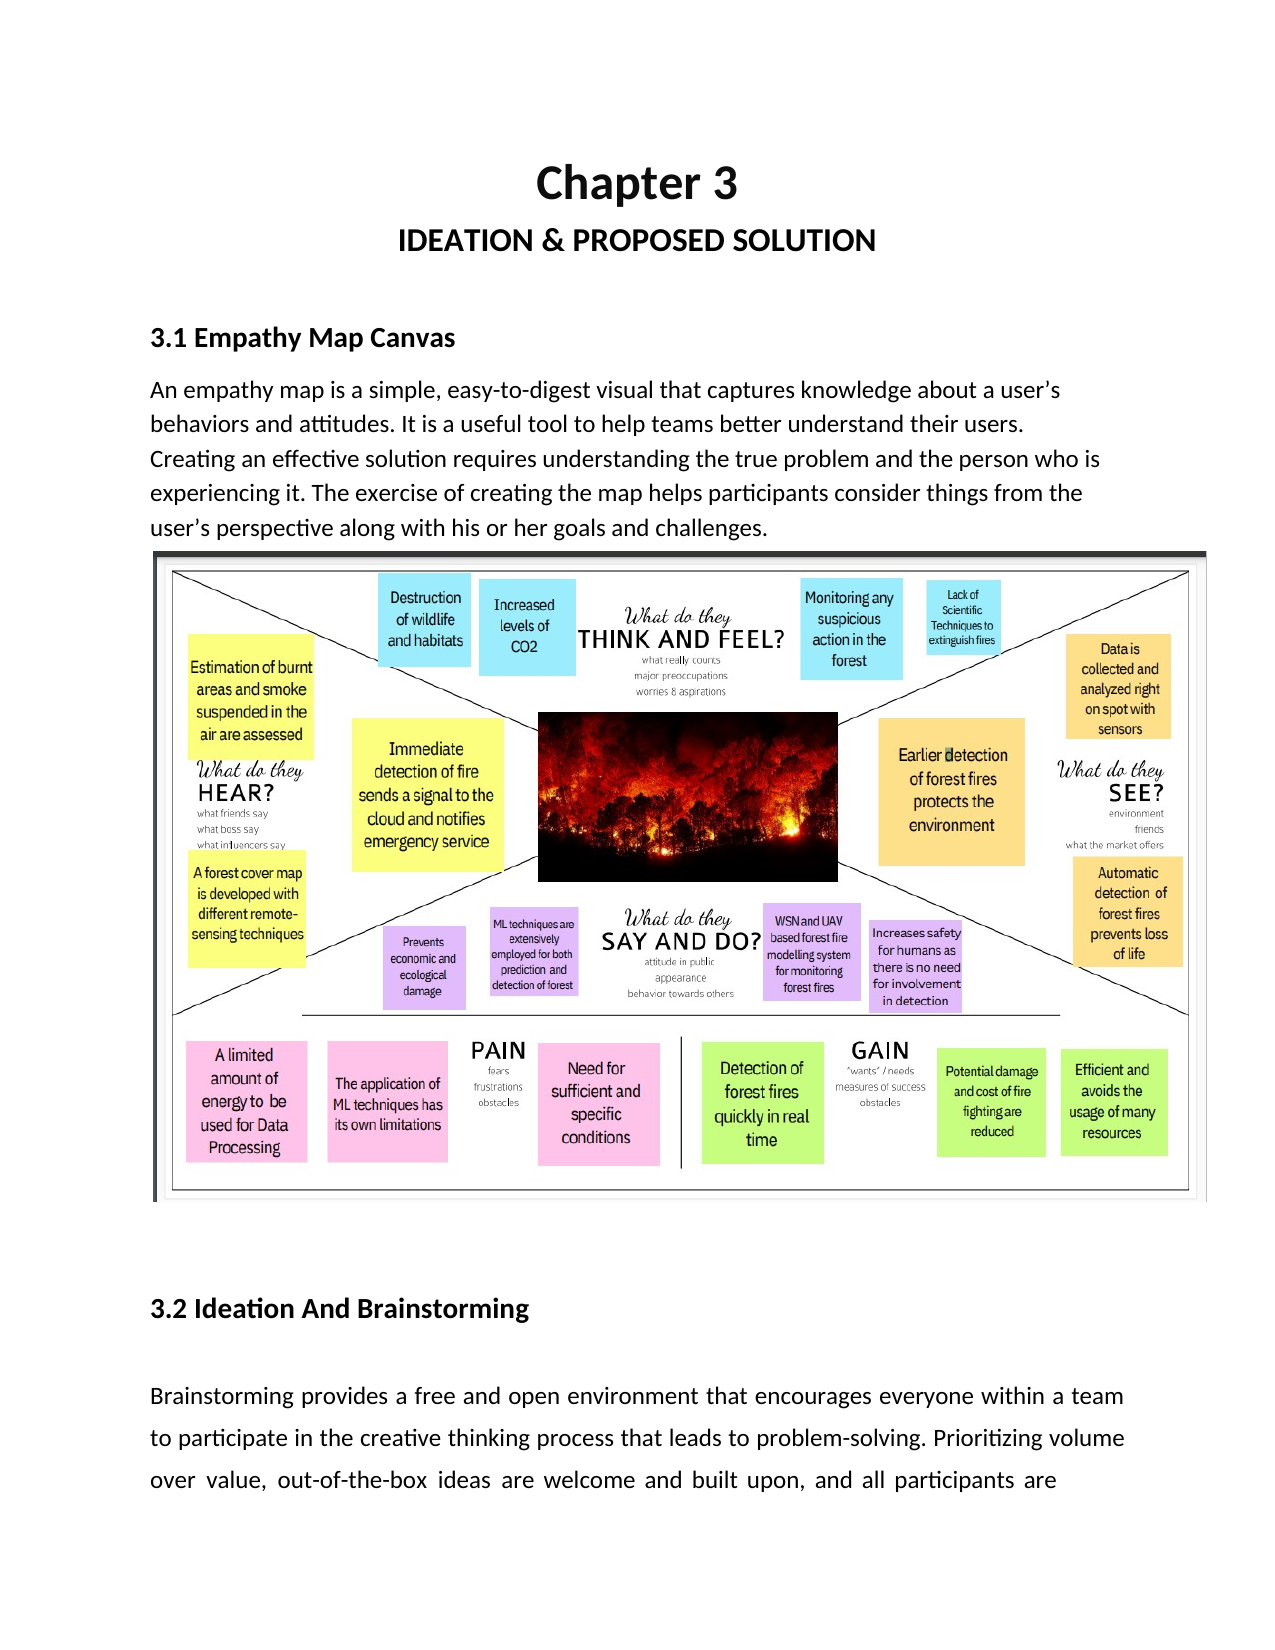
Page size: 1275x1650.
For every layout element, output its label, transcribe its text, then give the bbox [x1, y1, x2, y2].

subtitle Chapter 3 [150, 152, 1124, 211]
text An empathy map is a simple, easy-to-digest visual that captures knowledge about a user’s behaviors and attitudes. It is a useful tool to help teams better understand their users. Creating an effective solution requires understanding the true problem and the person who is experiencing it. The exercise of creating the map helps participants consider things from the user’s perspective along with his or her goals and challenges. [150, 374, 1113, 542]
picture [153, 551, 1207, 1202]
subtitle IDEATION & PROPOSED SOLUTION [150, 219, 1124, 259]
subtitle Empathy Map Canvas [150, 319, 1258, 354]
subtitle Ideation And Brainstorming [150, 1291, 1258, 1326]
text Brainstorming provides a free and open environment that encourages everyone within a team to participate in the creative thinking process that leads to problem-solving. Prioritizing volume over value, out-of-the-box ideas are welcome and built upon, and all participants are [150, 1380, 1126, 1494]
